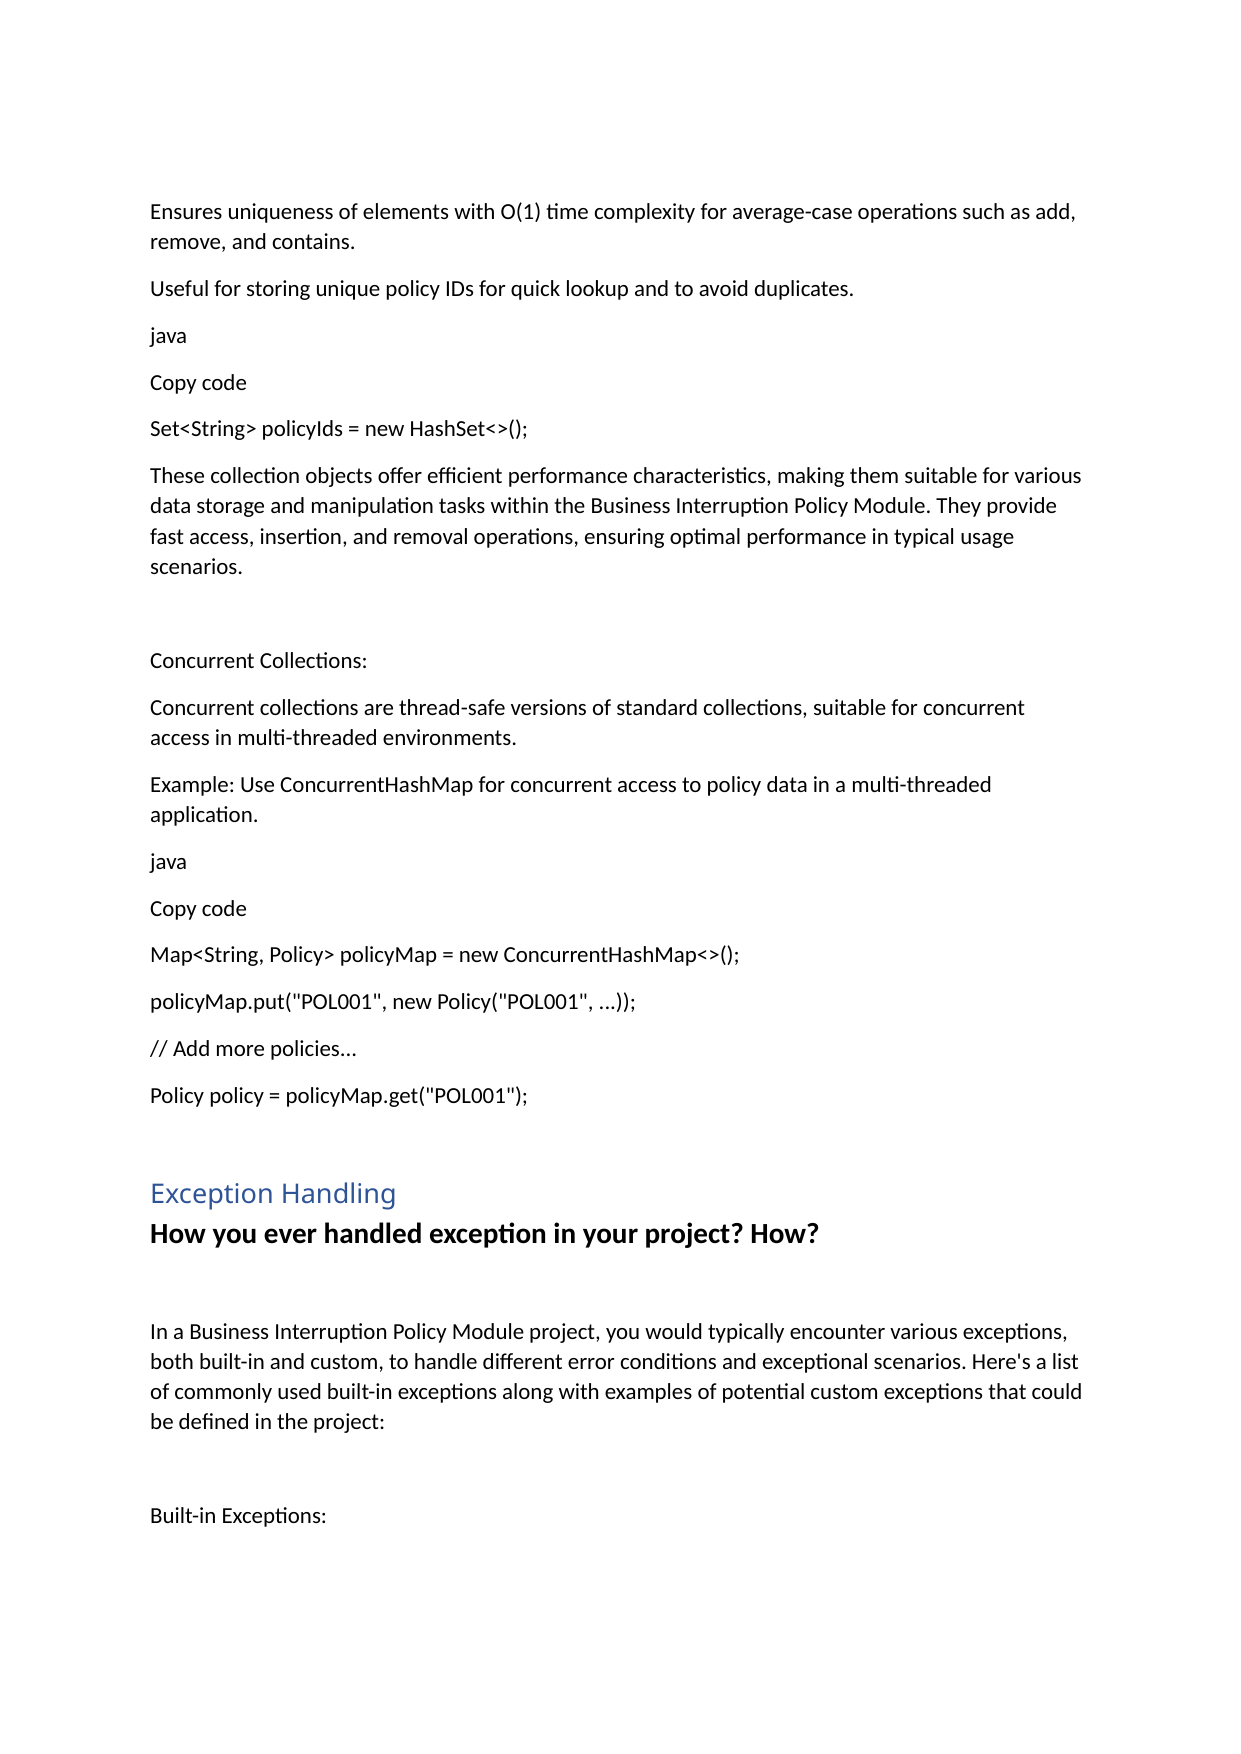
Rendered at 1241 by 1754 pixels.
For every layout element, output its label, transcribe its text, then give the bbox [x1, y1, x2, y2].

text Set<String> policyIds = new HashSet<>(); [150, 414, 1090, 443]
text Built-in Exceptions: [150, 1501, 1090, 1529]
text Concurrent Collections: [150, 646, 1090, 674]
text Copy code [150, 368, 1090, 396]
text Copy code [150, 894, 1090, 922]
text How you ever handled exception in your project? How? [150, 1215, 1090, 1250]
text Policy policy = policyMap.get("POL001"); [150, 1081, 1090, 1109]
text Map<String, Policy> policyMap = new ConcurrentHashMap<>(); [150, 941, 1090, 969]
text Useful for storing unique policy IDs for quick lookup and to avoid duplicates. [150, 274, 1090, 302]
text These collection objects offer efficient performance characteristics, making them suitable for various data storage and manipulation tasks within the Business Interruption Policy Module. They provide fast access, insertion, and removal operations, ensuring optimal performance in typical usage scenarios. [150, 461, 1090, 580]
text java [150, 321, 1090, 349]
text java [150, 847, 1090, 875]
text // Add more policies... [150, 1034, 1090, 1062]
subtitle Exception Handling [150, 1175, 1090, 1212]
text policyMap.put("POL001", new Policy("POL001", ...)); [150, 987, 1090, 1016]
text Example: Use ConcurrentHashMap for concurrent access to policy data in a multi-threaded application. [150, 770, 1090, 828]
text Ensures uniqueness of elements with O(1) time complexity for average-case operations such as add, remove, and contains. [150, 197, 1090, 255]
text Concurrent collections are thread-safe versions of standard collections, suitable for concurrent access in multi-threaded environments. [150, 693, 1090, 751]
text In a Business Interruption Policy Module project, you would typically encounter various exceptions, both built-in and custom, to handle different error conditions and exceptional scenarios. Here's a list of commonly used built-in exceptions along with examples of potential custom exceptions that could be defined in the project: [150, 1317, 1090, 1435]
